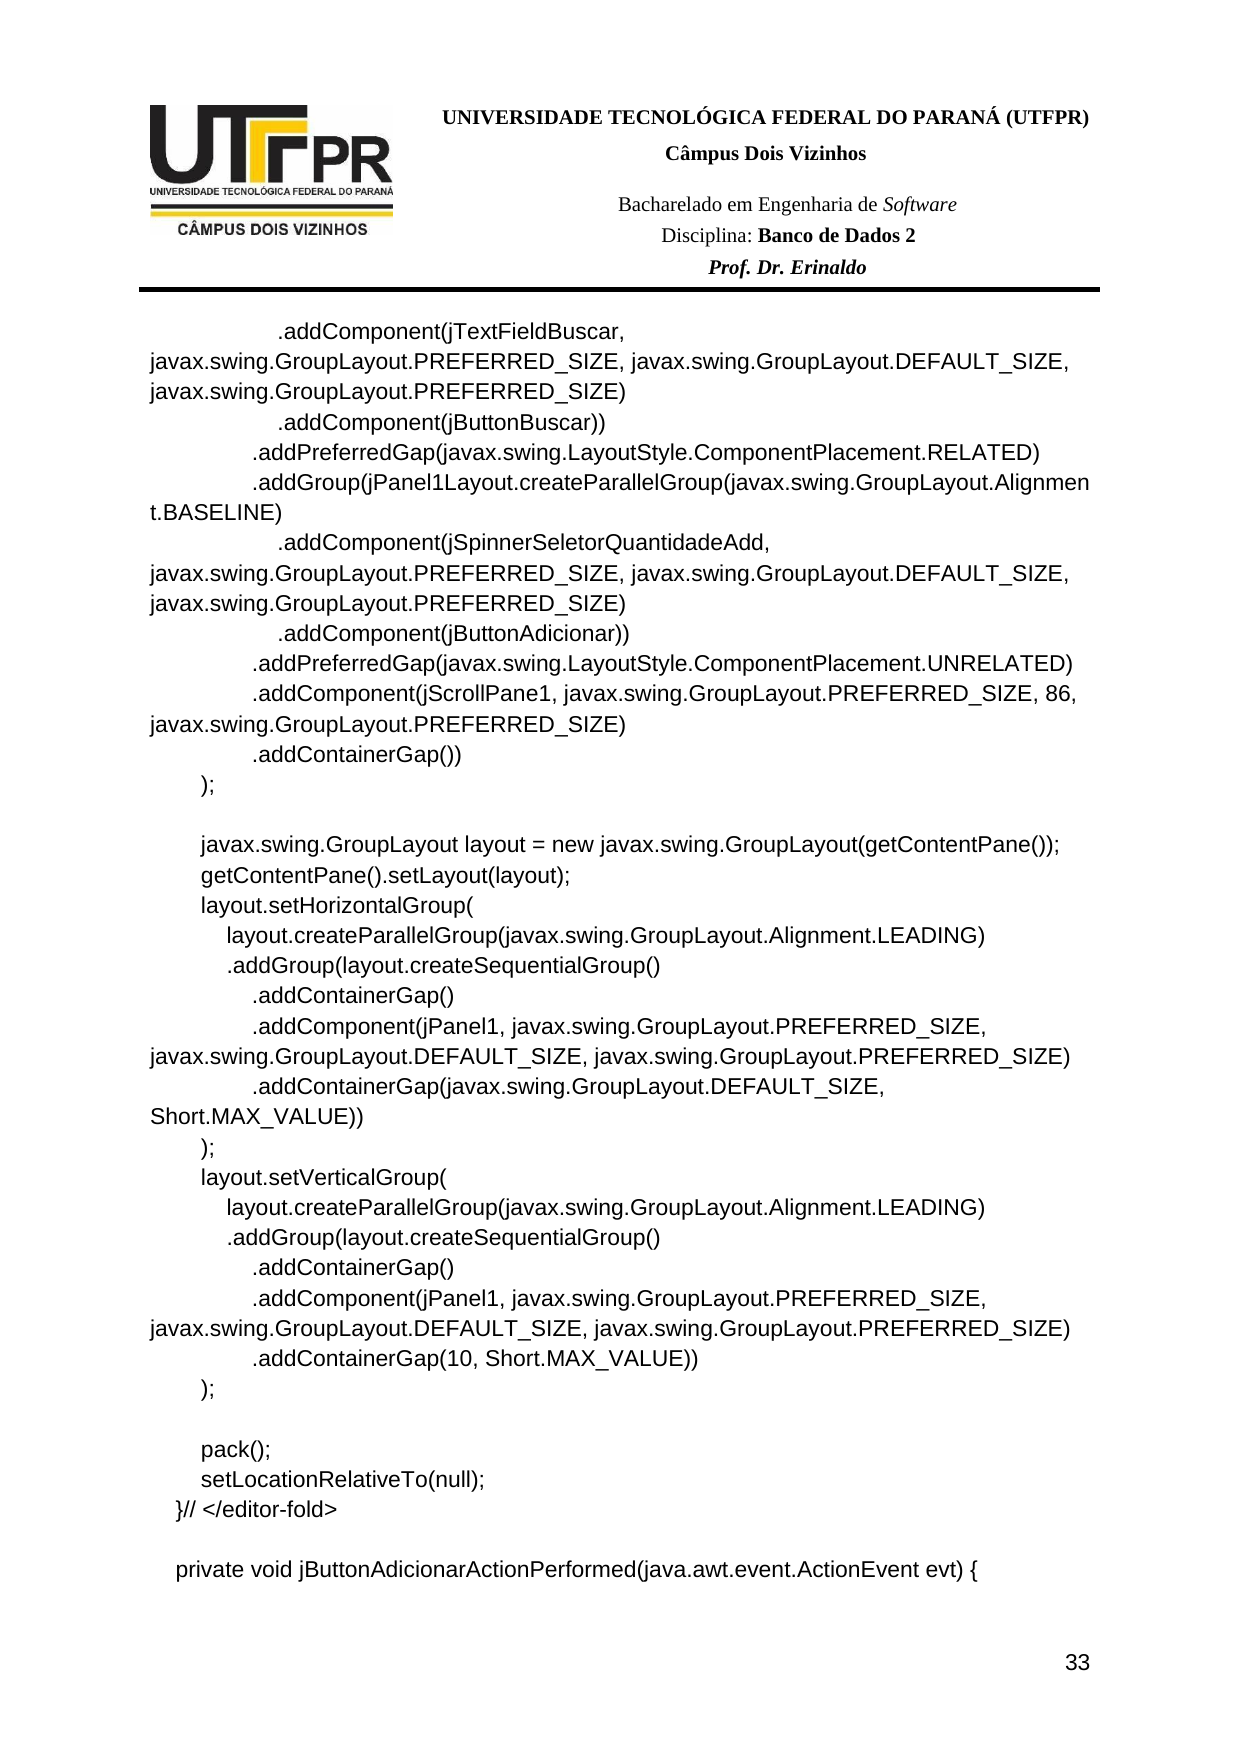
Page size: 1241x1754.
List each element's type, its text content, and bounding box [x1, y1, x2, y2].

text javax.swing.GroupLayout layout = new javax.swing.GroupLayout(getContentPane()); [150, 831, 1090, 858]
text pack(); [150, 1436, 1090, 1462]
text ); [150, 771, 1090, 797]
text setLocationRelativeTo(null); [150, 1466, 1090, 1492]
text .addPreferredGap(javax.swing.LayoutStyle.ComponentPlacement.UNRELATED) [150, 650, 1090, 677]
text .addContainerGap() [150, 982, 1090, 1009]
text }// </editor-fold> [150, 1496, 1090, 1522]
text layout.setHorizontalGroup( [150, 892, 1090, 918]
text .addComponent(jTextFieldBuscar, javax.swing.GroupLayout.PREFERRED_SIZE, javax.swing.GroupLayout.DEFAULT_SIZE, javax.swing.GroupLayout.PREFERRED_SIZE) [150, 318, 1090, 405]
text .addComponent(jButtonBuscar)) [150, 408, 1090, 435]
text .addComponent(jSpinnerSeletorQuantidadeAdd, javax.swing.GroupLayout.PREFERRED_SIZE, javax.swing.GroupLayout.DEFAULT_SIZE, javax.swing.GroupLayout.PREFERRED_SIZE) [150, 529, 1090, 616]
text .addComponent(jScrollPane1, javax.swing.GroupLayout.PREFERRED_SIZE, 86, javax.swing.GroupLayout.PREFERRED_SIZE) [150, 680, 1090, 737]
text .addGroup(layout.createSequentialGroup() [150, 1224, 1090, 1251]
text .addContainerGap(javax.swing.GroupLayout.DEFAULT_SIZE, Short.MAX_VALUE)) [150, 1073, 1090, 1130]
text layout.createParallelGroup(javax.swing.GroupLayout.Alignment.LEADING) [150, 922, 1090, 948]
text .addComponent(jPanel1, javax.swing.GroupLayout.PREFERRED_SIZE, javax.swing.GroupLayout.DEFAULT_SIZE, javax.swing.GroupLayout.PREFERRED_SIZE) [150, 1013, 1090, 1069]
text .addComponent(jPanel1, javax.swing.GroupLayout.PREFERRED_SIZE, javax.swing.GroupLayout.DEFAULT_SIZE, javax.swing.GroupLayout.PREFERRED_SIZE) [150, 1284, 1090, 1341]
text .addComponent(jButtonAdicionar)) [150, 620, 1090, 646]
text layout.setVerticalGroup( [150, 1164, 1090, 1190]
text private void jButtonAdicionarActionPerformed(java.awt.event.ActionEvent evt) { [150, 1556, 1090, 1583]
picture [150, 105, 393, 235]
text getContentPane().setLayout(layout); [150, 862, 1090, 888]
text .addContainerGap(10, Short.MAX_VALUE)) [150, 1345, 1090, 1371]
text .addGroup(layout.createSequentialGroup() [150, 952, 1090, 979]
text ); [150, 1375, 1090, 1402]
text .addContainerGap() [150, 1254, 1090, 1281]
text .addContainerGap()) [150, 741, 1090, 767]
text ); [150, 1133, 1090, 1160]
text .addGroup(jPanel1Layout.createParallelGroup(javax.swing.GroupLayout.Alignment.BASELINE) [150, 469, 1090, 526]
text layout.createParallelGroup(javax.swing.GroupLayout.Alignment.LEADING) [150, 1194, 1090, 1220]
text .addPreferredGap(javax.swing.LayoutStyle.ComponentPlacement.RELATED) [150, 439, 1090, 465]
